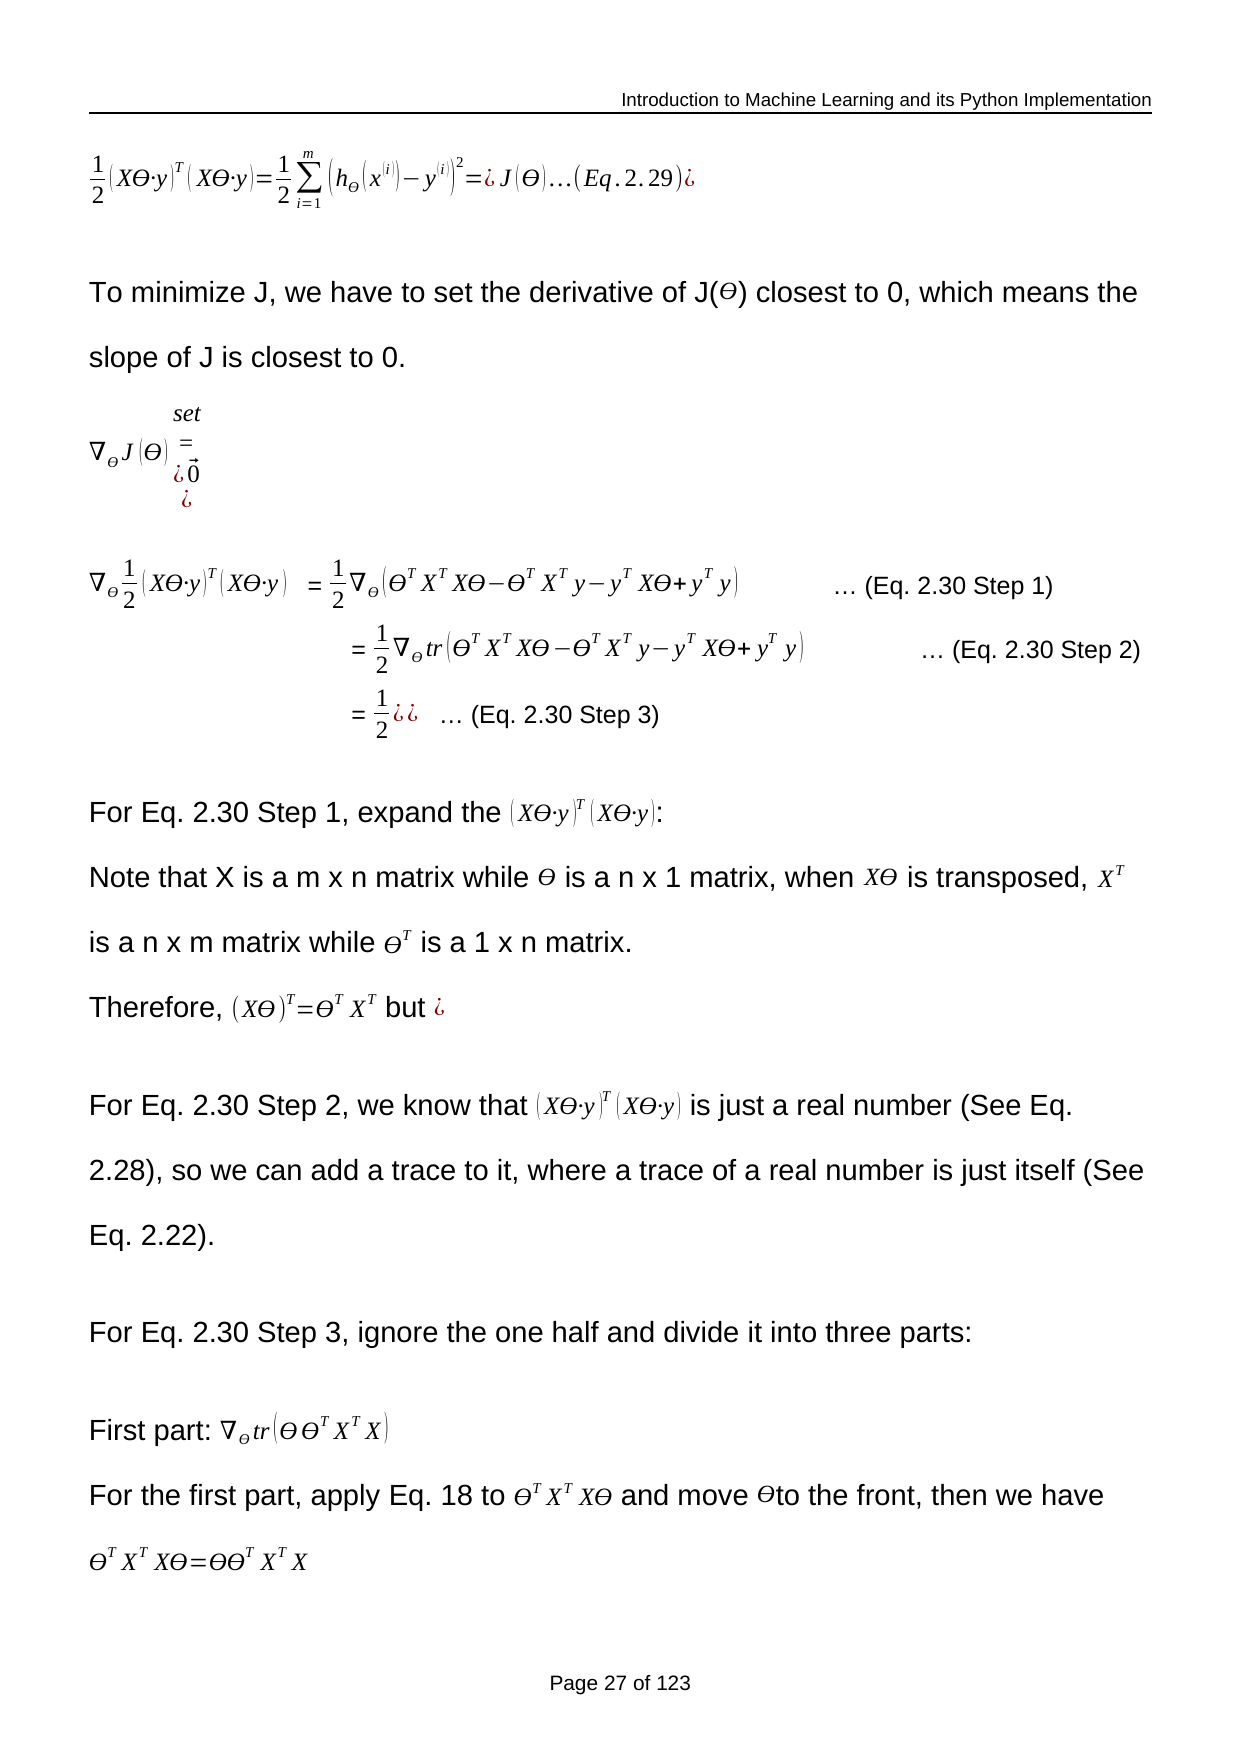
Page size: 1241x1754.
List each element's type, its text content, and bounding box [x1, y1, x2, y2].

text Therefore, but [89, 974, 1152, 1039]
text To minimize J, we have to set the derivative of J() closest to 0, which means the slope of J is closest to 0. [89, 259, 1152, 389]
text For the first part, apply Eq. 18 to and move to the front, then we have [89, 1462, 1152, 1592]
text Note that X is a m x n matrix while is a n x 1 matrix, when is transposed, is a n x m matrix while is a 1 x n matrix. [89, 844, 1152, 974]
text = … (Eq. 2.30 Step 1) [89, 552, 1152, 617]
text For Eq. 2.30 Step 2, we know that is just a real number (See Eq. 2.28), so we can add a trace to it, where a trace of a real number is just itself (See Eq. 2.22). [89, 1072, 1152, 1267]
text = … (Eq. 2.30 Step 3) [307, 682, 1152, 747]
text First part: [89, 1397, 1152, 1462]
text For Eq. 2.30 Step 1, expand the : [89, 779, 1152, 844]
text = … (Eq. 2.30 Step 2) [307, 617, 1152, 682]
text For Eq. 2.30 Step 3, ignore the one half and divide it into three parts: [89, 1299, 1152, 1364]
